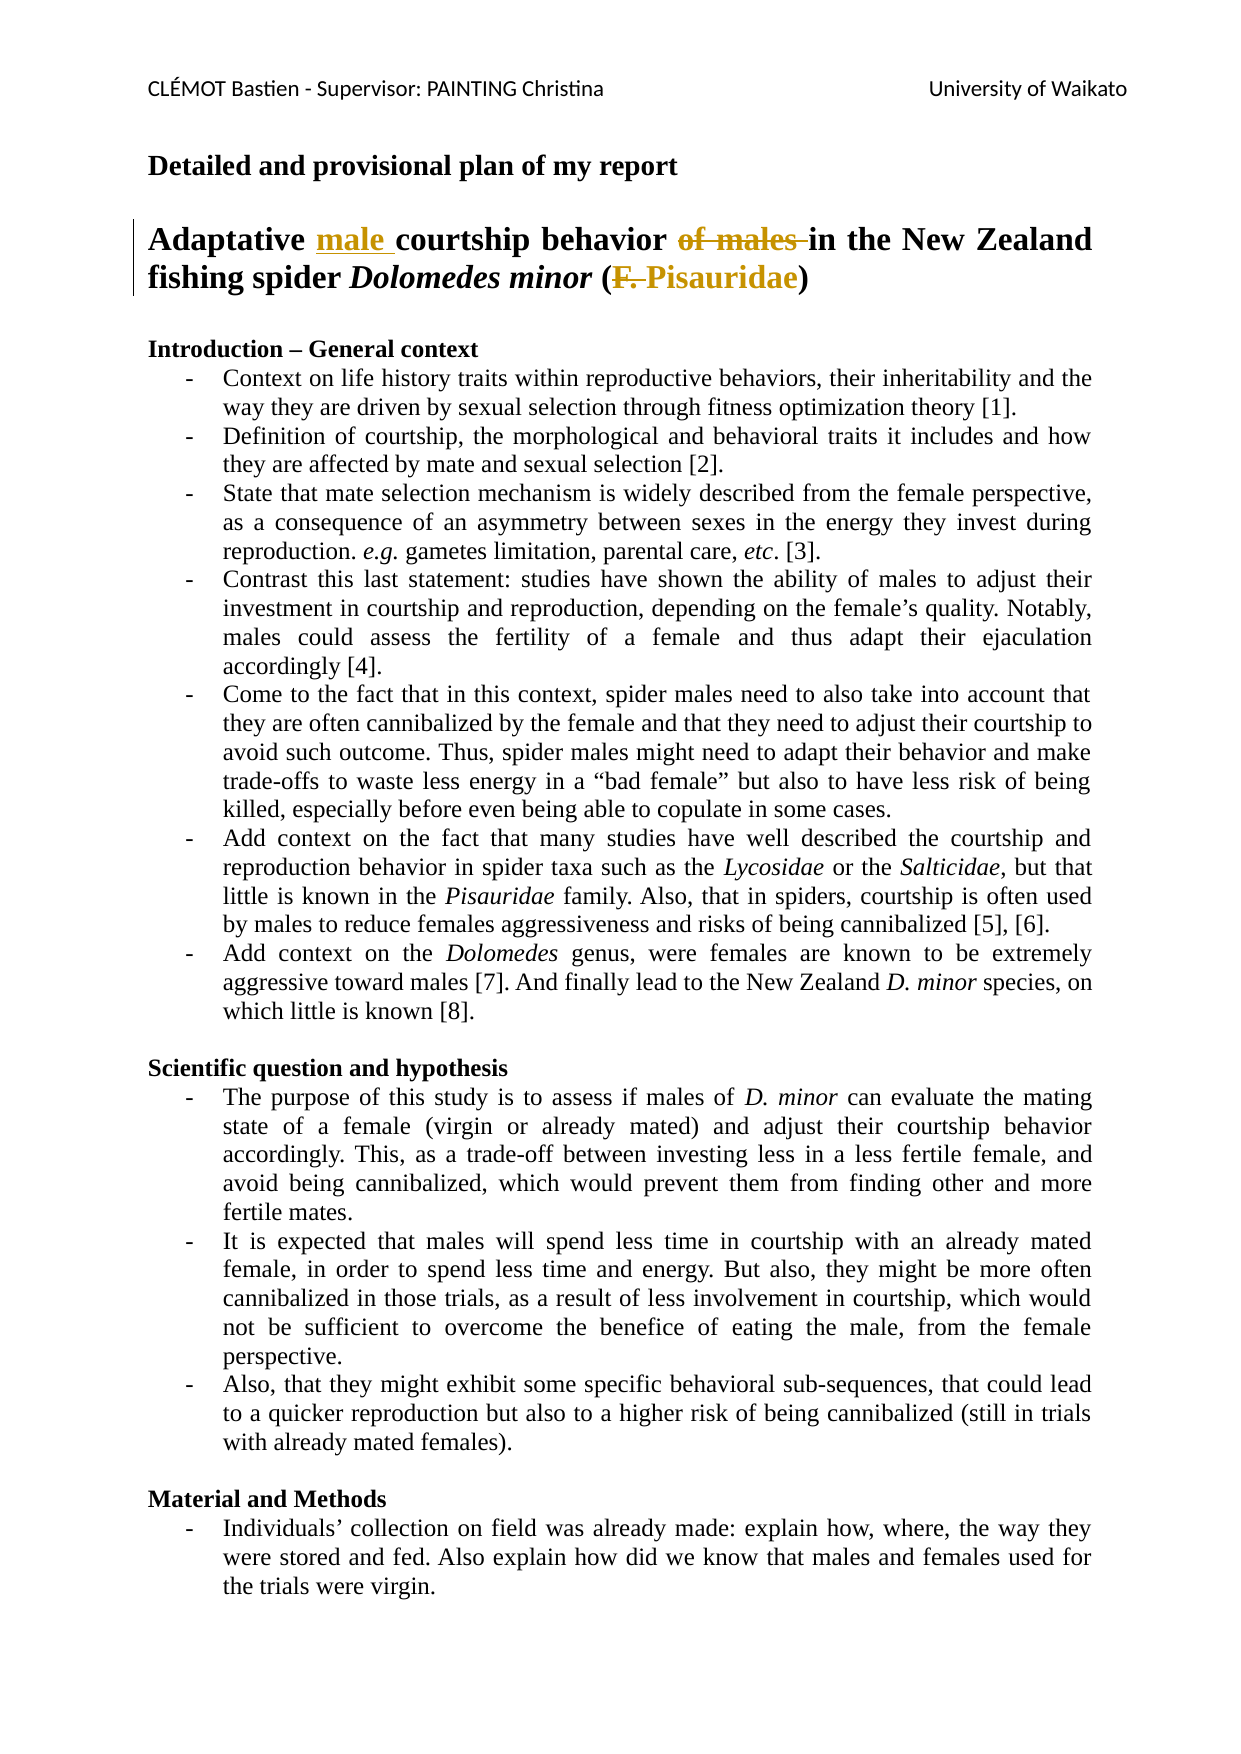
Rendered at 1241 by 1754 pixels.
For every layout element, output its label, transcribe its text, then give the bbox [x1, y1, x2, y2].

text Scientific question and hypothesis [148, 1053, 1093, 1082]
list Definition of courtship, the morphological and behavioral traits it includes and how they are affected by mate and sexual selection [2]. [185, 421, 1093, 478]
list Individuals’ collection on field was already made: explain how, where, the way they were stored and fed. Also explain how did we know that males and females used for the trials were virgin. [185, 1513, 1093, 1599]
list It is expected that males will spend less time in courtship with an already mated female, in order to spend less time and energy. But also, they might be more often cannibalized in those trials, as a result of less involvement in courtship, which would not be sufficient to overcome the benefice of eating the male, from the female perspective. [185, 1226, 1093, 1369]
list Add context on the Dolomedes genus, were females are known to be extremely aggressive toward males [7]. And finally lead to the New Zealand D. minor species, on which little is known [8]. [185, 938, 1093, 1024]
text Material and Methods [148, 1484, 1093, 1513]
text Introduction – General context [148, 334, 1093, 363]
text Detailed and provisional plan of my report [148, 148, 1093, 181]
list Come to the fact that in this context, spider males need to also take into account that they are often cannibalized by the female and that they need to adjust their courtship to avoid such outcome. Thus, spider males might need to adapt their behavior and make trade-offs to waste less energy in a “bad female” but also to have less risk of being killed, especially before even being able to copulate in some cases. [185, 679, 1093, 823]
list Add context on the fact that many studies have well described the courtship and reproduction behavior in spider taxa such as the Lycosidae or the Salticidae, but that little is known in the Pisauridae family. Also, that in spiders, courtship is often used by males to reduce females aggressiveness and risks of being cannibalized [5], [6]. [185, 823, 1093, 938]
list Also, that they might exhibit some specific behavioral sub-sequences, that could lead to a quicker reproduction but also to a higher risk of being cannibalized (still in trials with already mated females). [185, 1369, 1093, 1456]
list Contrast this last statement: studies have shown the ability of males to adjust their investment in courtship and reproduction, depending on the female’s quality. Notably, males could assess the fertility of a female and thus adapt their ejaculation accordingly [4]. [185, 564, 1093, 679]
list Context on life history traits within reproductive behaviors, their inheritability and the way they are driven by sexual selection through fitness optimization theory [1]. [185, 363, 1093, 421]
list The purpose of this study is to assess if males of D. minor can evaluate the mating state of a female (virgin or already mated) and adjust their courtship behavior accordingly. This, as a trade-off between investing less in a less fertile female, and avoid being cannibalized, which would prevent them from finding other and more fertile mates. [185, 1082, 1093, 1226]
text Adaptative courtship behavior in the New Zealand fishing spider Dolomedes minor (Pisauridae) [148, 219, 1093, 296]
list State that mate selection mechanism is widely described from the female perspective, as a consequence of an asymmetry between sexes in the energy they invest during reproduction. e.g. gametes limitation, parental care, etc. [3]. [185, 478, 1093, 564]
